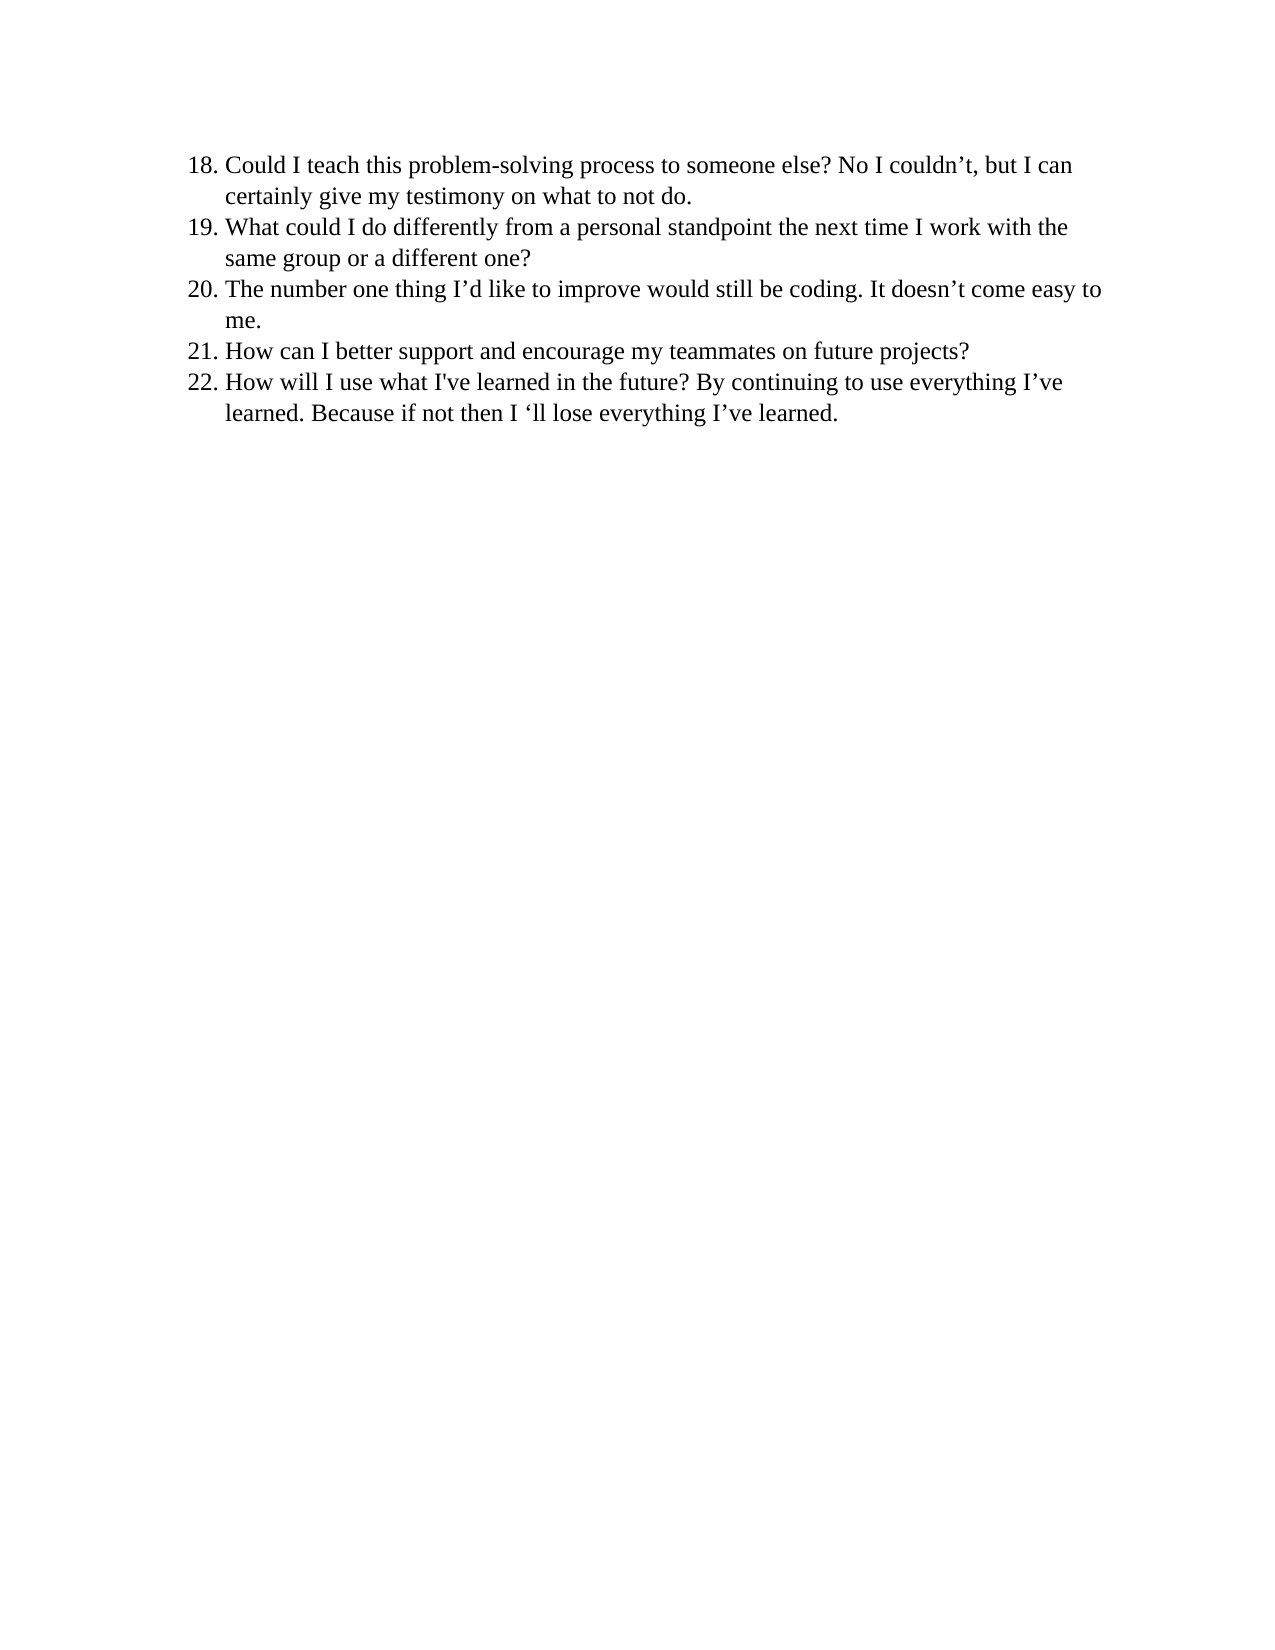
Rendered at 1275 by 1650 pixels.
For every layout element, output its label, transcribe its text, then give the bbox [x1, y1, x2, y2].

list Could I teach this problem-solving process to someone else? No I couldn’t, but I can certainly give my testimony on what to not do. [187, 150, 1125, 210]
list What could I do differently from a personal standpoint the next time I work with the same group or a different one? [187, 212, 1125, 272]
list How will I use what I've learned in the future? By continuing to use everything I’ve learned. Because if not then I ‘ll lose everything I’ve learned. [187, 367, 1125, 427]
list The number one thing I’d like to improve would still be coding. It doesn’t come easy to me. [187, 274, 1125, 334]
list How can I better support and encourage my teammates on future projects? [187, 336, 1125, 365]
